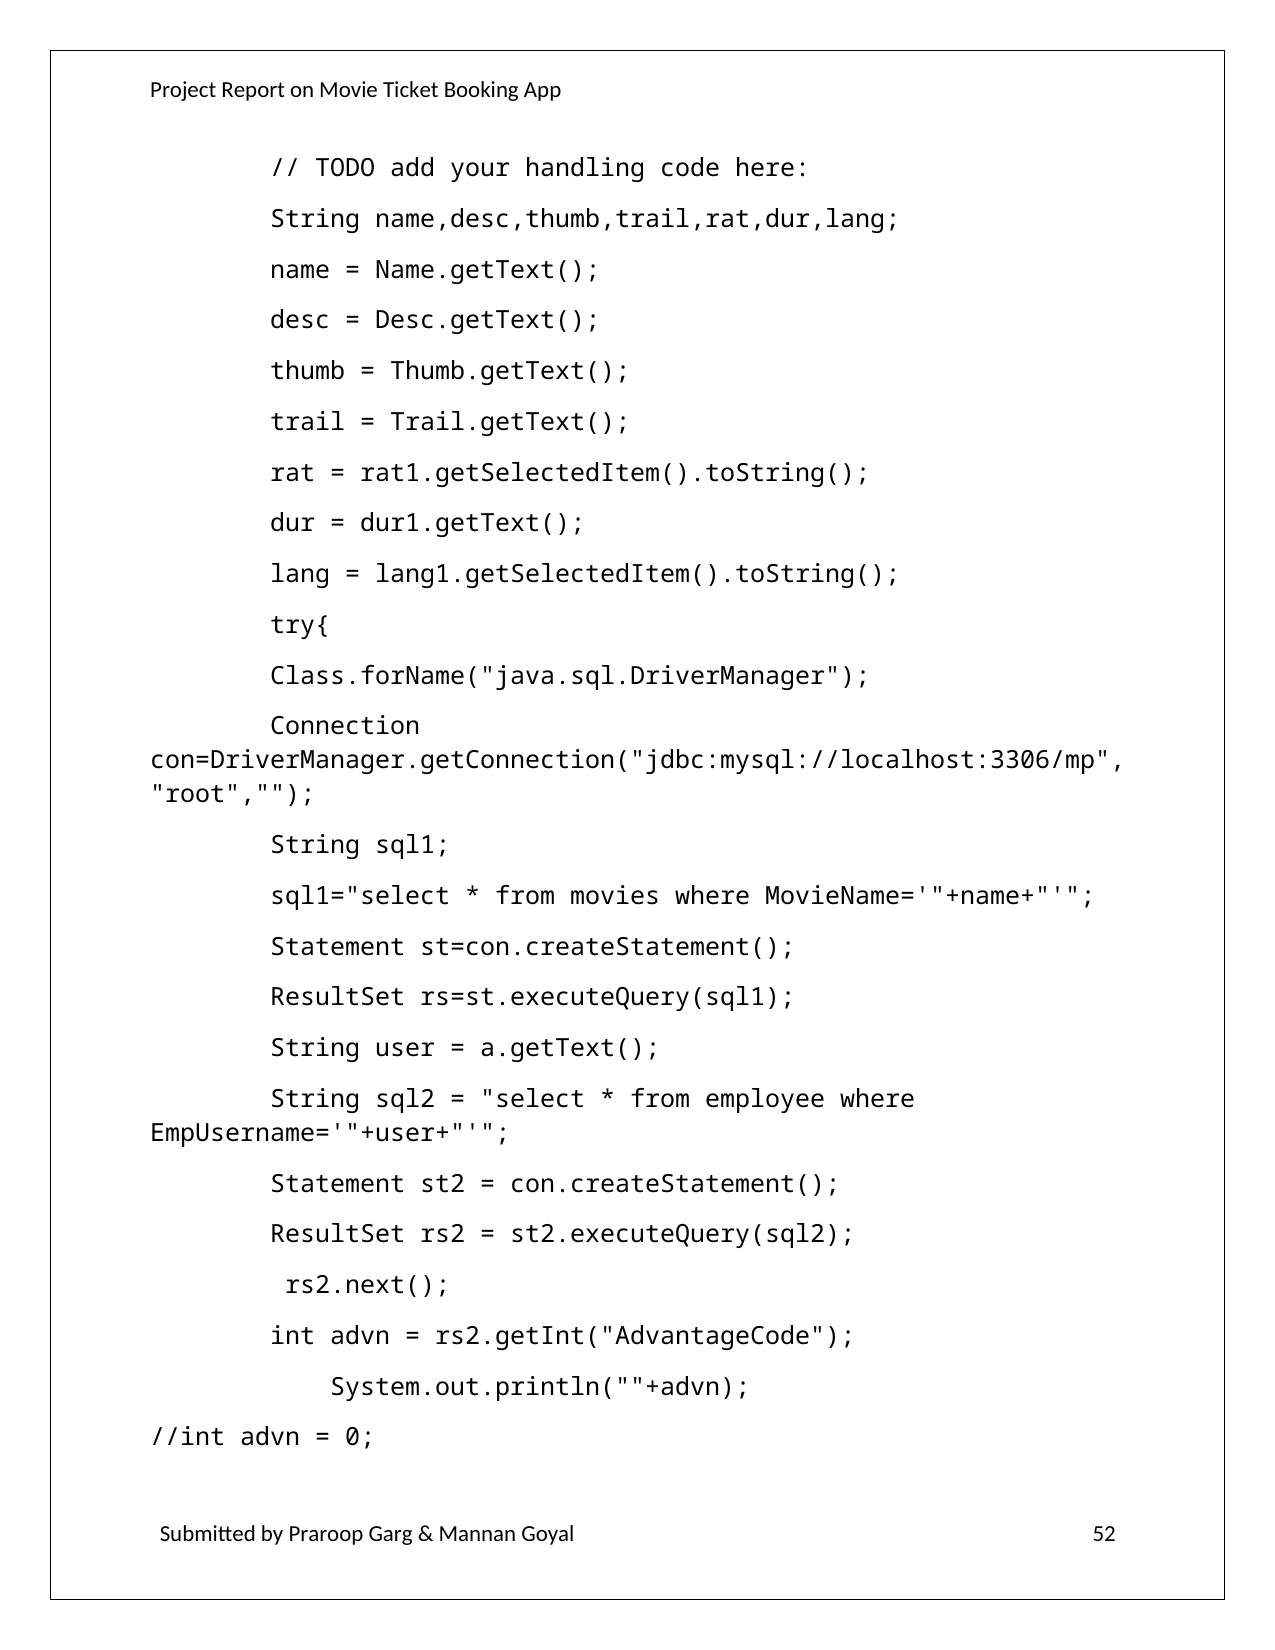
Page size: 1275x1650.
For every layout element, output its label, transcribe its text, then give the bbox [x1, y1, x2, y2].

text trail = Trail.getText(); [150, 404, 1125, 438]
text Statement st=con.createStatement(); [150, 928, 1125, 962]
text String sql2 = "select * from employee where EmpUsername='"+user+"'"; [150, 1081, 1125, 1149]
text ResultSet rs=st.executeQuery(sql1); [150, 979, 1125, 1013]
text Class.forName("java.sql.DriverManager"); [150, 657, 1125, 691]
text name = Name.getText(); [150, 251, 1125, 286]
text try{ [150, 607, 1125, 641]
text // TODO add your handling code here: [150, 150, 1125, 184]
text dur = dur1.getText(); [150, 505, 1125, 539]
text thumb = Thumb.getText(); [150, 353, 1125, 387]
text System.out.println(""+advn); [150, 1368, 1125, 1402]
text int advn = rs2.getInt("AdvantageCode"); [150, 1317, 1125, 1352]
text rs2.next(); [150, 1267, 1125, 1301]
text //int advn = 0; [150, 1419, 1125, 1453]
text lang = lang1.getSelectedItem().toString(); [150, 556, 1125, 590]
text desc = Desc.getText(); [150, 302, 1125, 336]
text String name,desc,thumb,trail,rat,dur,lang; [150, 201, 1125, 235]
text String user = a.getText(); [150, 1030, 1125, 1064]
text String sql1; [150, 827, 1125, 861]
text rat = rat1.getSelectedItem().toString(); [150, 454, 1125, 488]
text ResultSet rs2 = st2.executeQuery(sql2); [150, 1216, 1125, 1250]
text sql1="select * from movies where MovieName='"+name+"'"; [150, 878, 1125, 912]
text Statement st2 = con.createStatement(); [150, 1165, 1125, 1199]
text Connection con=DriverManager.getConnection("jdbc:mysql://localhost:3306/mp","root",""); [150, 708, 1125, 810]
